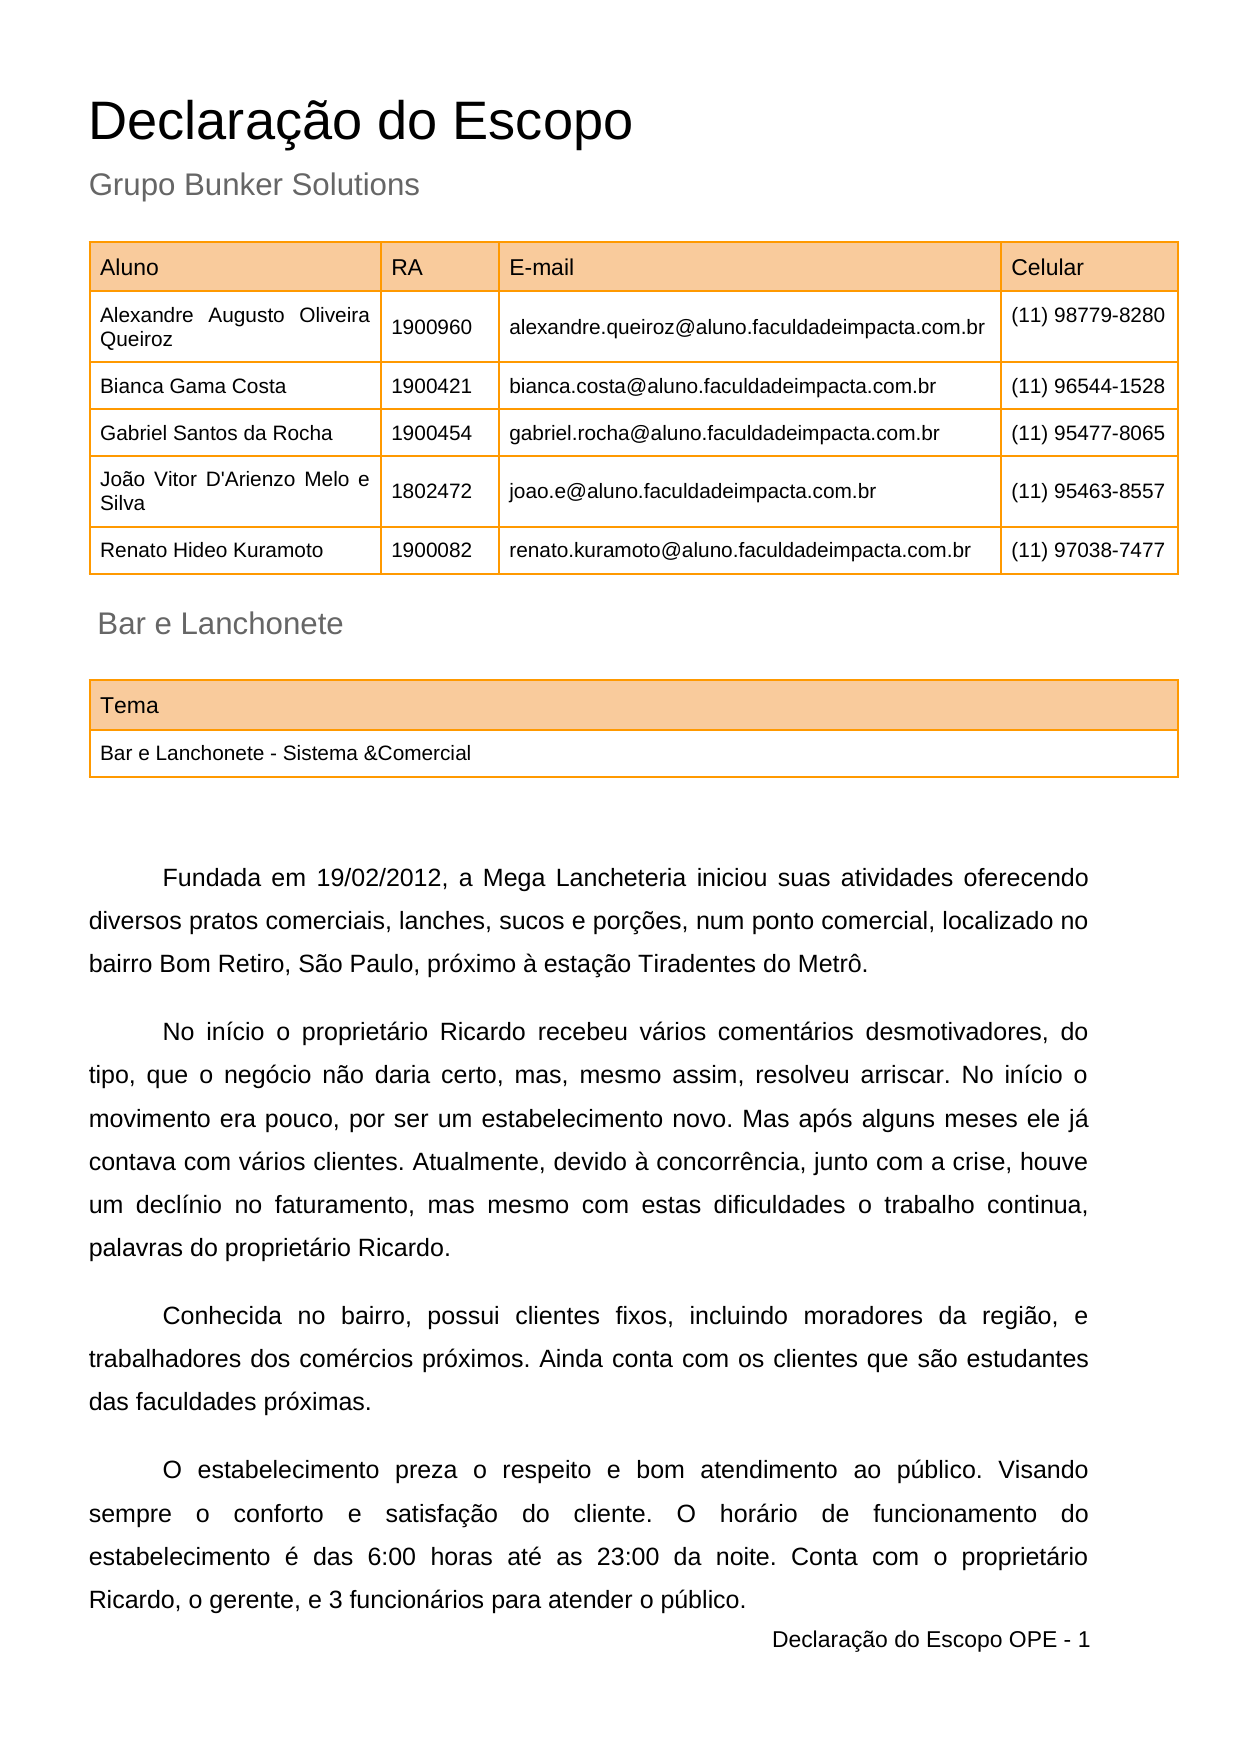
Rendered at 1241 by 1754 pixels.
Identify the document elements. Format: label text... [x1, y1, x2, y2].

subtitle Bar e Lanchonete [88, 605, 1090, 641]
table_cell (11) 97038-7477 [1002, 528, 1177, 572]
table_header RA [382, 243, 498, 290]
table_cell gabriel.rocha@aluno.faculdadeimpacta.com.br [500, 410, 1000, 455]
table_cell (11) 98779-8280 [1002, 292, 1177, 361]
table_cell Renato Hideo Kuramoto [91, 528, 380, 572]
text Conhecida no bairro, possui clientes fixos, incluindo moradores da região, e trabalhadores dos comércios próximos. Ainda conta com os clientes que são estudantes das faculdades próximas. [88, 1301, 1090, 1416]
table_cell 1802472 [382, 457, 498, 526]
table_cell renato.kuramoto@aluno.faculdadeimpacta.com.br [500, 528, 1000, 572]
table_cell (11) 95477-8065 [1002, 410, 1177, 455]
table_cell bianca.costa@aluno.faculdadeimpacta.com.br [500, 363, 1000, 408]
table_header Celular [1002, 243, 1177, 290]
table_cell 1900960 [382, 292, 498, 361]
subtitle Grupo Bunker Solutions [88, 166, 1090, 202]
table_header Tema [91, 681, 1177, 729]
table_header Aluno [91, 243, 380, 290]
table_cell 1900082 [382, 528, 498, 572]
table_cell joao.e@aluno.faculdadeimpacta.com.br [500, 457, 1000, 526]
table_cell João Vitor D'Arienzo Melo e Silva [91, 457, 380, 526]
table_header E-mail [500, 243, 1000, 290]
table_cell Bianca Gama Costa [91, 363, 380, 408]
text No início o proprietário Ricardo recebeu vários comentários desmotivadores, do tipo, que o negócio não daria certo, mas, mesmo assim, resolveu arriscar. No início o movimento era pouco, por ser um estabelecimento novo. Mas após alguns meses ele já contava com vários clientes. Atualmente, devido à concorrência, junto com a crise, houve um declínio no faturamento, mas mesmo com estas dificuldades o trabalho continua, palavras do proprietário Ricardo. [88, 1017, 1090, 1262]
table_cell (11) 96544-1528 [1002, 363, 1177, 408]
table_cell (11) 95463-8557 [1002, 457, 1177, 526]
table_cell alexandre.queiroz@aluno.faculdadeimpacta.com.br [500, 292, 1000, 361]
title Declaração do Escopo [88, 88, 1090, 151]
table_cell Gabriel Santos da Rocha [91, 410, 380, 455]
text O estabelecimento preza o respeito e bom atendimento ao público. Visando sempre o conforto e satisfação do cliente. O horário de funcionamento do estabelecimento é das 6:00 horas até as 23:00 da noite. Conta com o proprietário Ricardo, o gerente, e 3 funcionários para atender o público. [88, 1456, 1090, 1614]
table_cell 1900454 [382, 410, 498, 455]
text Fundada em 19/02/2012, a Mega Lancheteria iniciou suas atividades oferecendo diversos pratos comerciais, lanches, sucos e porções, num ponto comercial, localizado no bairro Bom Retiro, São Paulo, próximo à estação Tiradentes do Metrô. [88, 863, 1090, 978]
table_cell 1900421 [382, 363, 498, 408]
table_cell Alexandre Augusto Oliveira Queiroz [91, 292, 380, 361]
table_cell Bar e Lanchonete - Sistema &Comercial [91, 731, 1177, 776]
